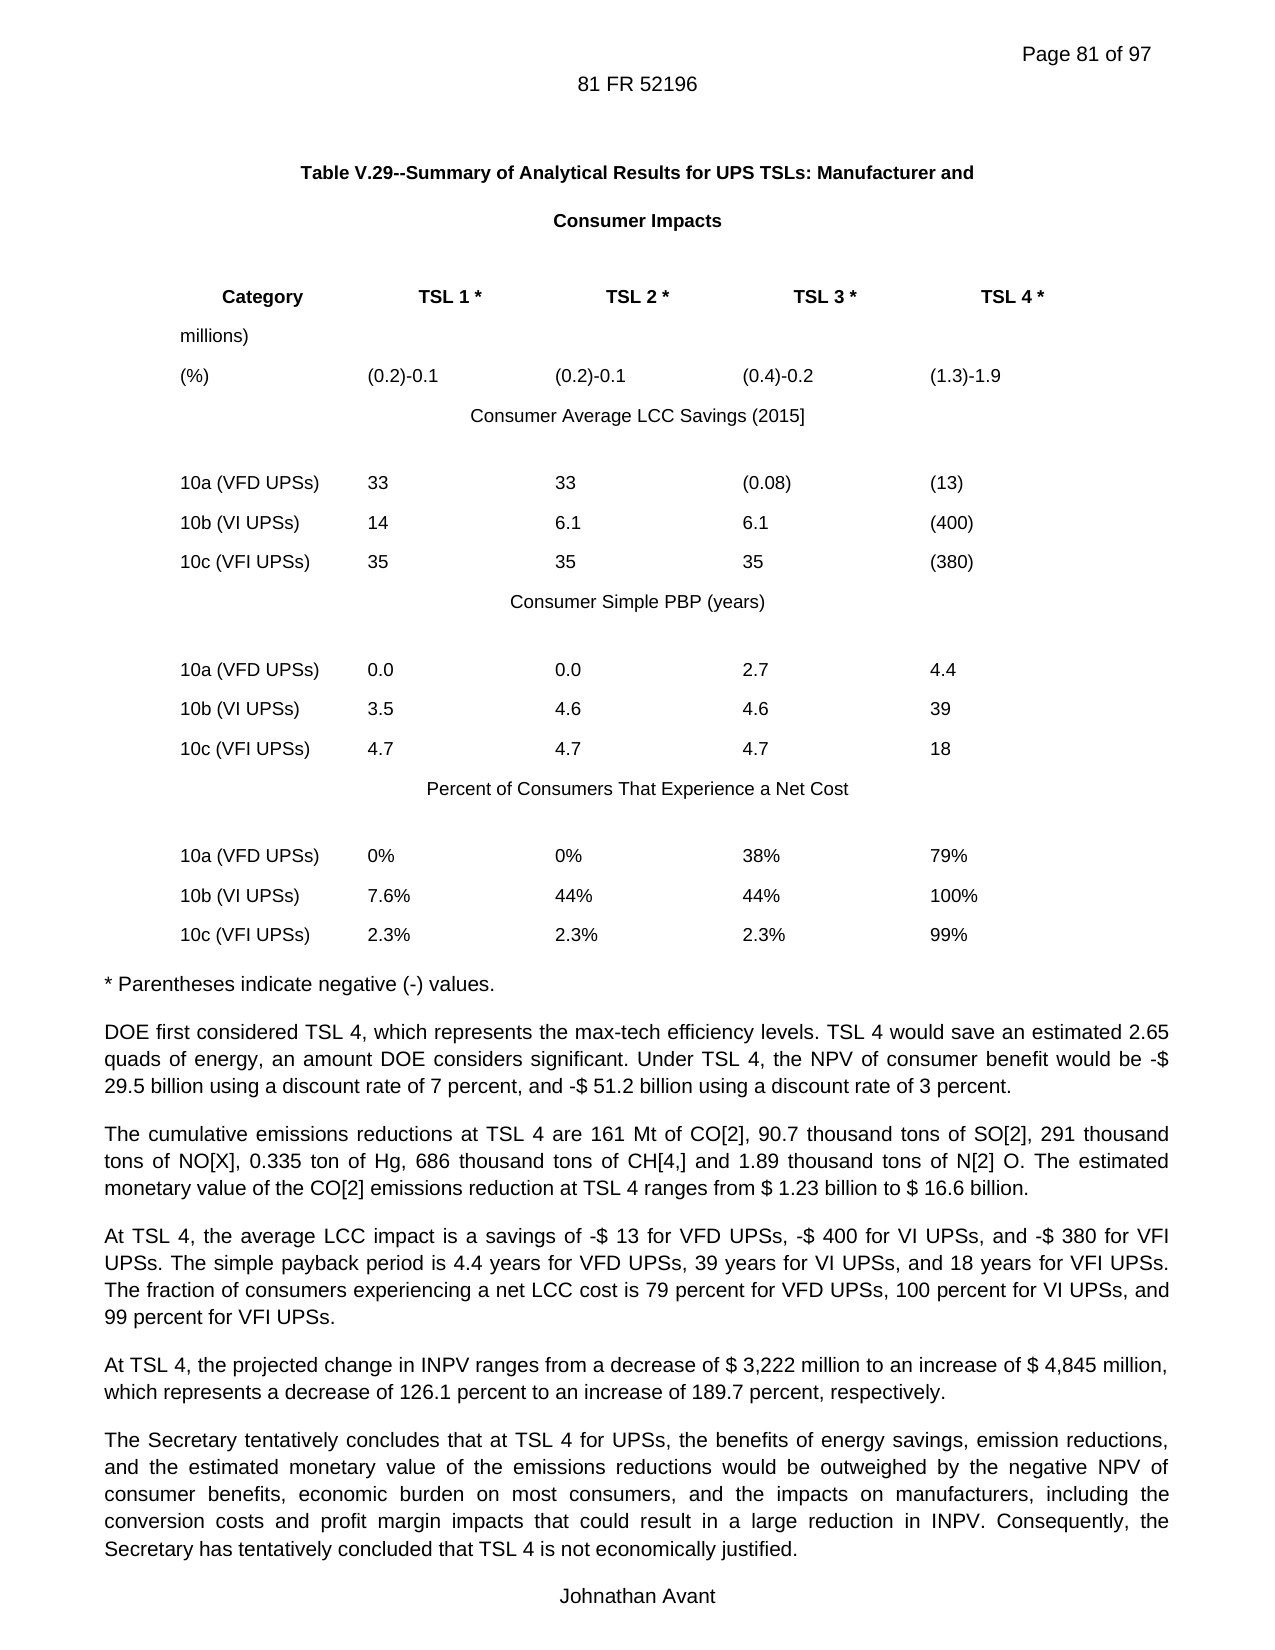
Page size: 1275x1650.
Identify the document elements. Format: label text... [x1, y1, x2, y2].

text At TSL 4, the projected change in INPV ranges from a decrease of $ 3,222 million to an increase of $ 4,845 million, which represents a decrease of 126.1 percent to an increase of 189.7 percent, respectively. [104, 1350, 1171, 1404]
text * Parentheses indicate negative (-) values. [104, 969, 1171, 996]
text The cumulative emissions reductions at TSL 4 are 161 Mt of CO[2], 90.7 thousand tons of SO[2], 291 thousand tons of NO[X], 0.335 ton of Hg, 686 thousand tons of CH[4,] and 1.89 thousand tons of N[2] O. The estimated monetary value of the CO[2] emissions reduction at TSL 4 ranges from $ 1.23 billion to $ 16.6 billion. [104, 1119, 1171, 1200]
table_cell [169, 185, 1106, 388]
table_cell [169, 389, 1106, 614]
text DOE first considered TSL 4, which represents the max-tech efficiency levels. TSL 4 would save an estimated 2.65 quads of energy, an amount DOE considers significant. Under TSL 4, the NPV of consumer benefit would be -$ 29.5 billion using a discount rate of 7 percent, and -$ 51.2 billion using a discount rate of 3 percent. [104, 1017, 1171, 1098]
text The Secretary tentatively concludes that at TSL 4 for UPSs, the benefits of energy savings, emission reductions, and the estimated monetary value of the emissions reductions would be outweighed by the negative NPV of consumer benefits, economic burden on most consumers, and the impacts on manufacturers, including the conversion costs and profit margin impacts that could result in a large reduction in INPV. Consequently, the Secretary has tentatively concluded that TSL 4 is not economically justified. [104, 1425, 1171, 1560]
text At TSL 4, the average LCC impact is a savings of -$ 13 for VFD UPSs, -$ 400 for VI UPSs, and -$ 380 for VFI UPSs. The simple payback period is 4.4 years for VFD UPSs, 39 years for VI UPSs, and 18 years for VFI UPSs. The fraction of consumers experiencing a net LCC cost is 79 percent for VFD UPSs, 100 percent for VI UPSs, and 99 percent for VFI UPSs. [104, 1221, 1171, 1329]
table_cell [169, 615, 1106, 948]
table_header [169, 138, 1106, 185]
